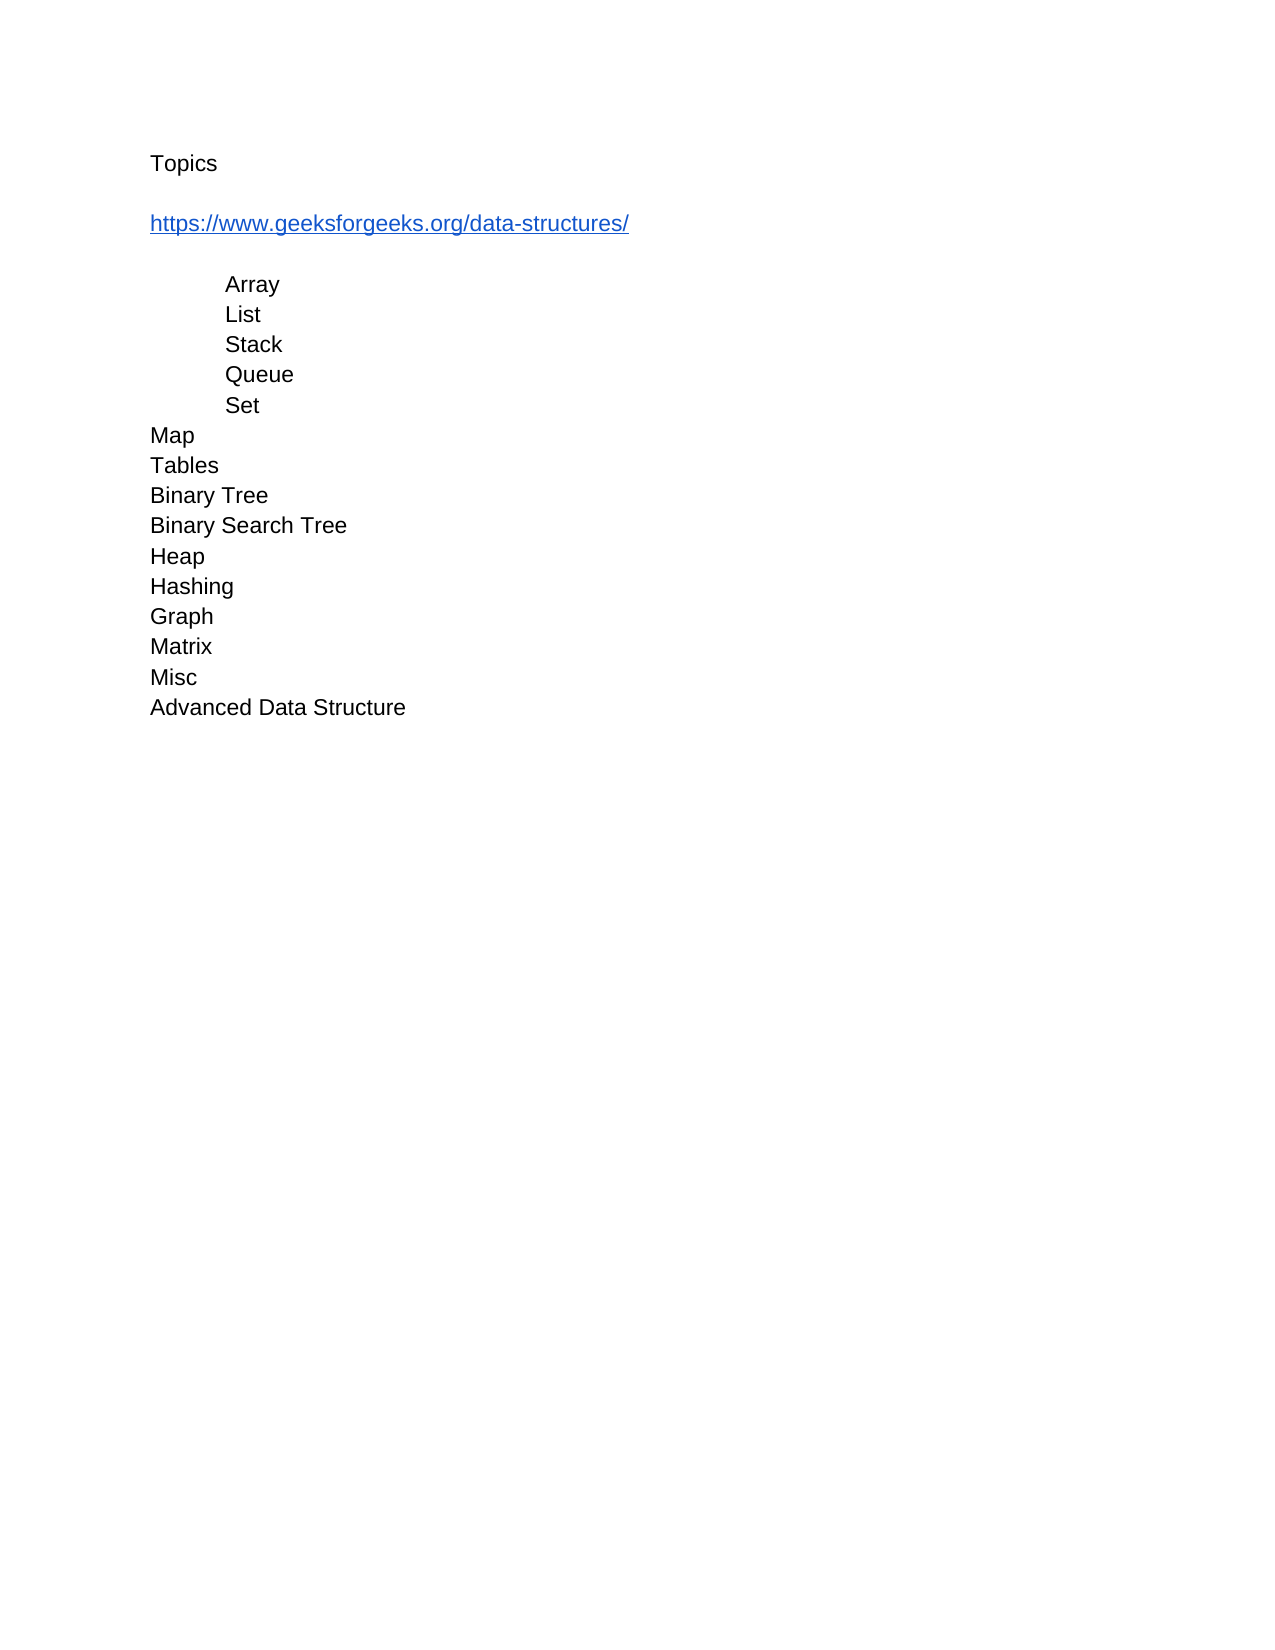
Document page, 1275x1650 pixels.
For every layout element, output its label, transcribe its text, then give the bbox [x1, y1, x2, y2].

text Queue [150, 361, 1125, 388]
text List [150, 301, 1125, 327]
text Stack [150, 331, 1125, 358]
text Matrix [150, 633, 1125, 660]
text https://www.geeksforgeeks.org/data-structures/ [150, 210, 1125, 237]
text Misc [150, 663, 1125, 690]
text Set [150, 392, 1125, 418]
text Hashing [150, 573, 1125, 599]
text Array [150, 271, 1125, 297]
text Topics [150, 150, 1125, 176]
text Tables [150, 452, 1125, 478]
text Graph [150, 603, 1125, 629]
text Map [150, 422, 1125, 448]
text Binary Tree [150, 482, 1125, 509]
text Advanced Data Structure [150, 694, 1125, 720]
text Binary Search Tree [150, 512, 1125, 539]
text Heap [150, 543, 1125, 569]
